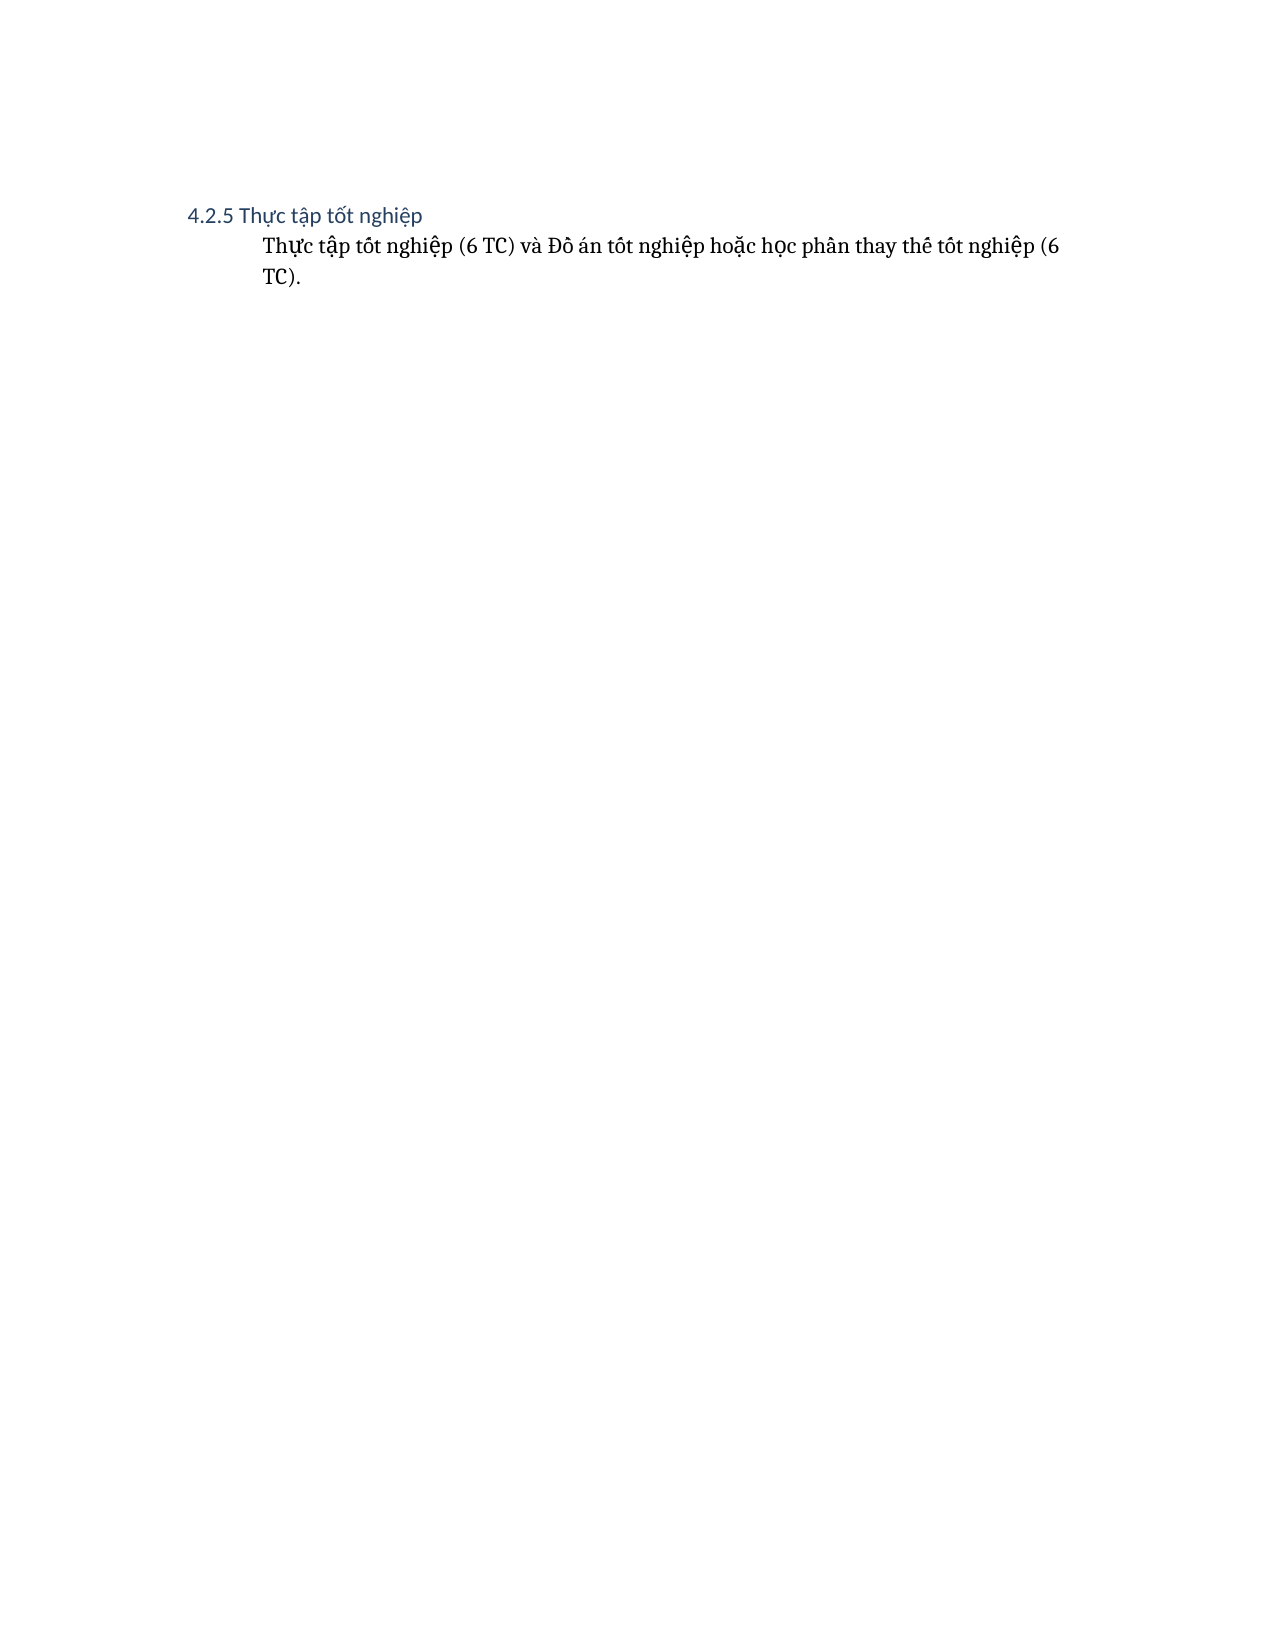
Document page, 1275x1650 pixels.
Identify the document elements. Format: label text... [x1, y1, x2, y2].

list Thực tập tốt nghiệp (6 TC) và Đồ án tốt nghiệp hoặc học phần thay thế tốt nghiệp (6 TC). [262, 233, 1087, 290]
subtitle 4.2.5 Thực tập tốt nghiệp [187, 201, 1087, 229]
